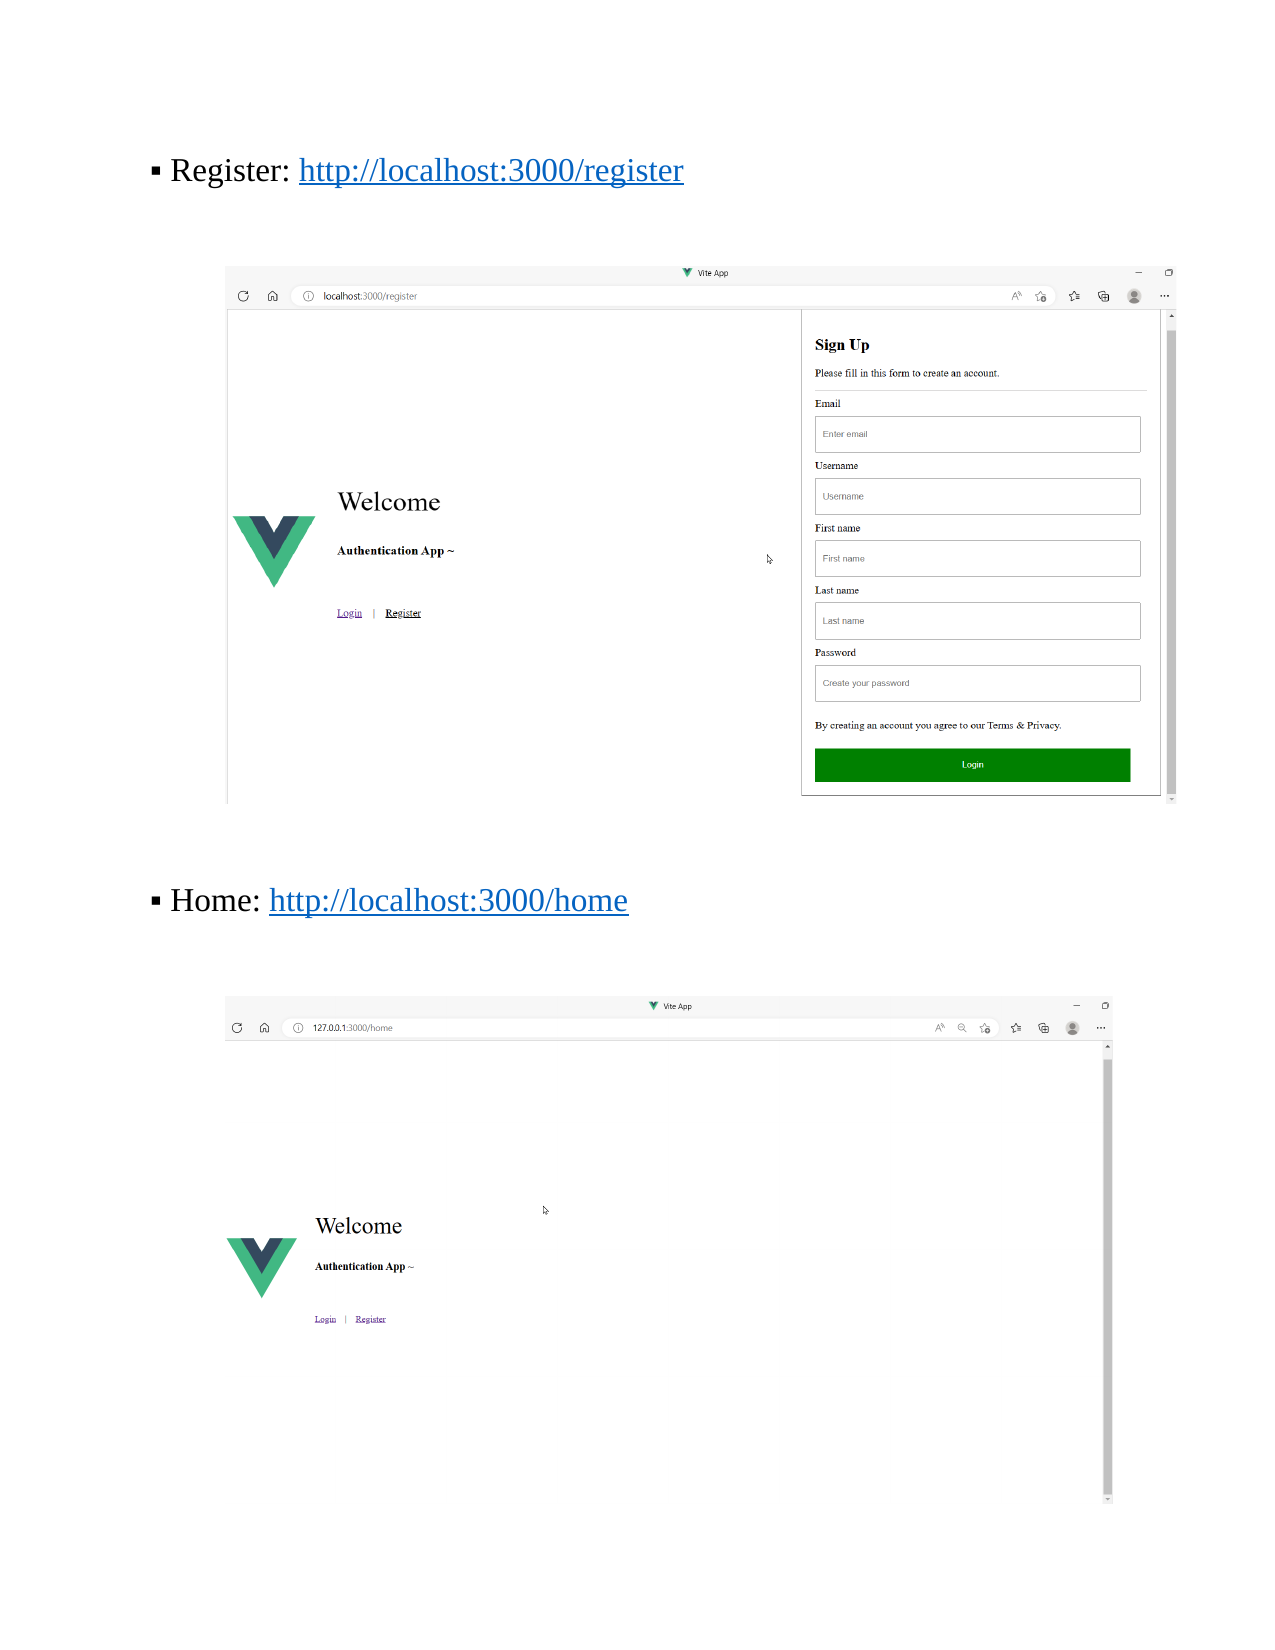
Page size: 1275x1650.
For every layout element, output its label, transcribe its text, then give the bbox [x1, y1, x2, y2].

picture [225, 996, 1113, 1504]
picture [225, 266, 1177, 804]
text ▪ Register: http://localhost:3000/register [150, 150, 1125, 188]
text ▪ Home: http://localhost:3000/home [150, 880, 1125, 919]
